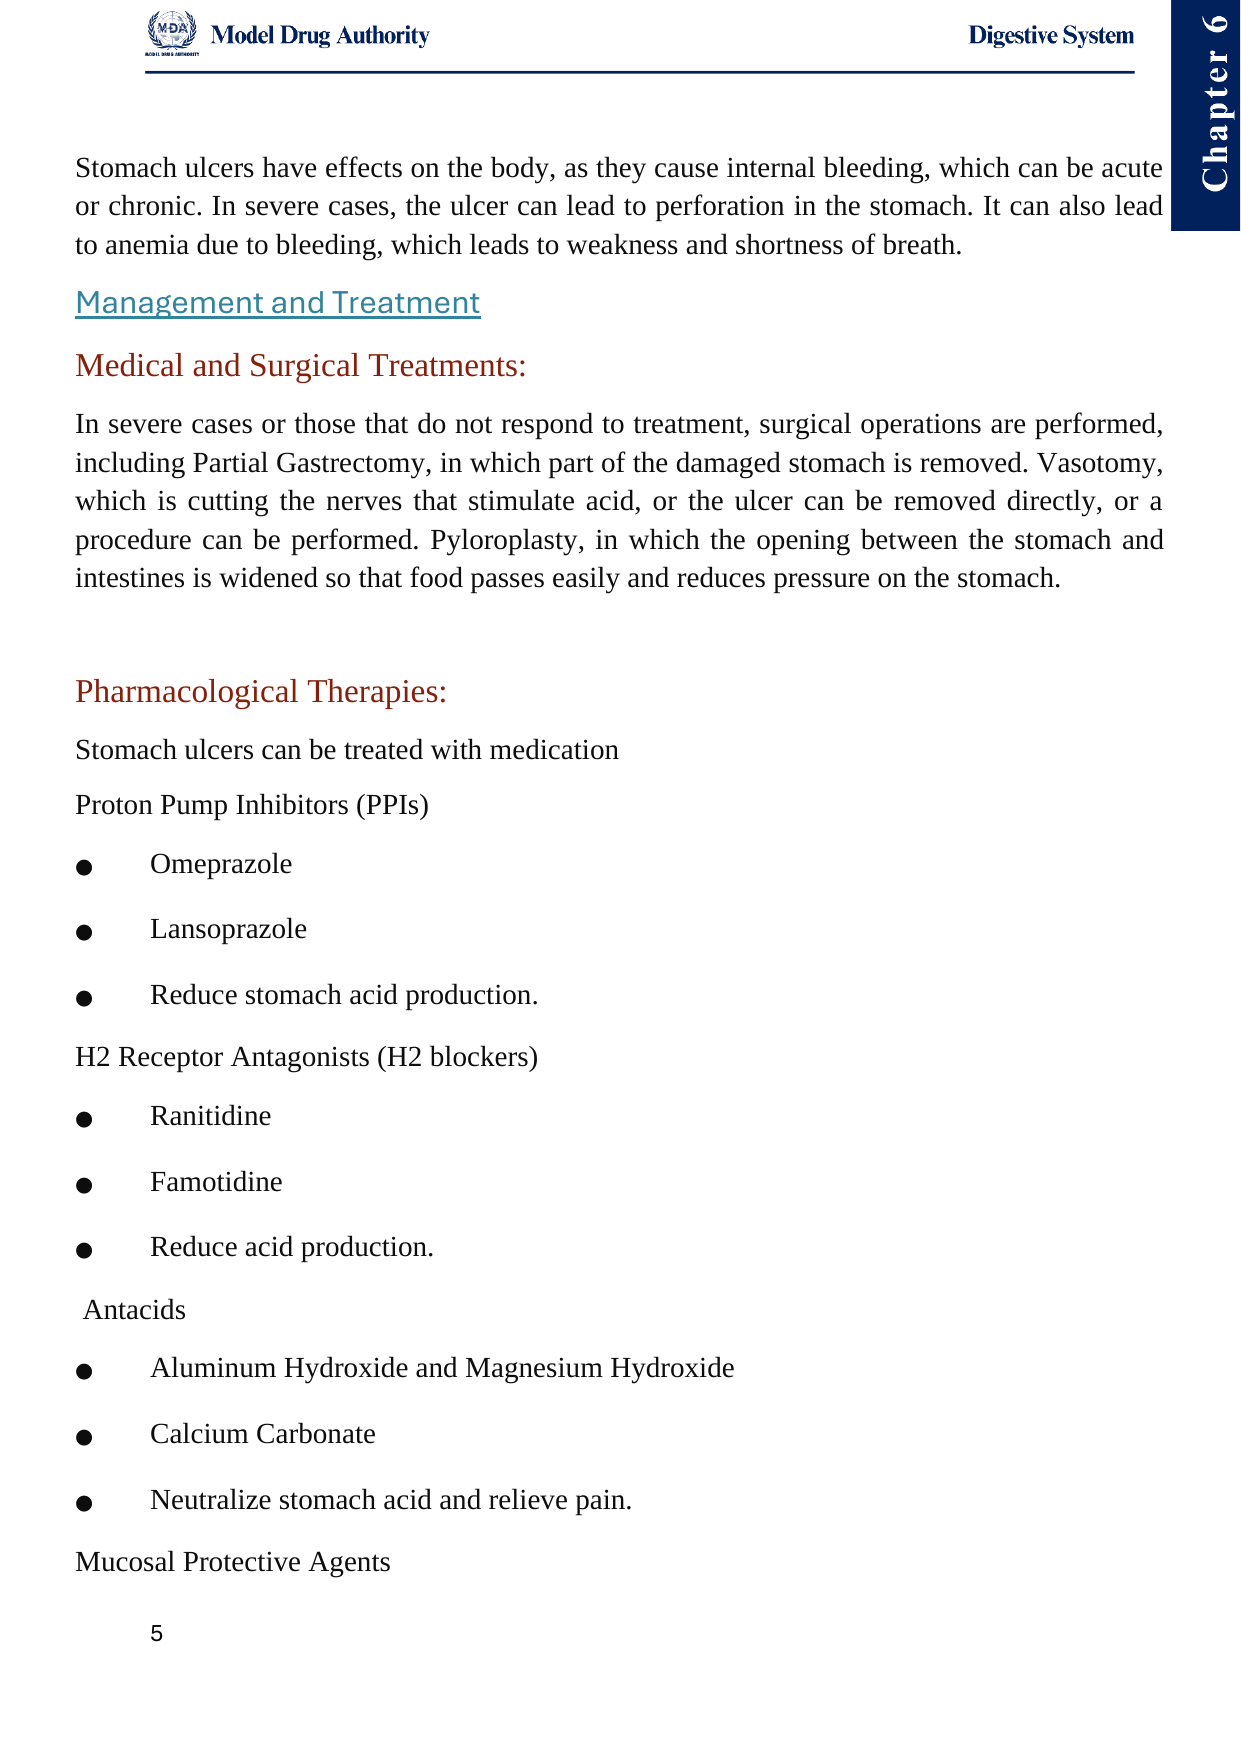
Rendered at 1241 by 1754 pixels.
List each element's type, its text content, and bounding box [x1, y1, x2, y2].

text Mucosal Protective Agents [75, 1544, 1165, 1578]
picture [21, 0, 1241, 1754]
list Reduce acid production. [75, 1226, 1165, 1269]
text Stomach ulcers can be treated with medication [75, 732, 1165, 765]
list Lansoprazole [75, 908, 1165, 951]
list Reduce stomach acid production. [75, 974, 1165, 1016]
list Famotidine [75, 1160, 1165, 1203]
text In severe cases or those that do not respond to treatment, surgical operations are performed, including Partial Gastrectomy, in which part of the damaged stomach is removed. Vasotomy, which is cutting the nerves that stimulate acid, or the ulcer can be removed directly, or a procedure can be performed. Pyloroplasty, in which the opening between the stomach and intestines is widened so that food passes easily and reduces pressure on the stomach. [75, 406, 1165, 594]
text Pharmacological Therapies: [75, 671, 1165, 709]
list Ranitidine [75, 1094, 1165, 1137]
text Stomach ulcers have effects on the body, as they cause internal bleeding, which can be acute or chronic. In severe cases, the ulcer can lead to perforation in the stomach. It can also lead to anemia due to bleeding, which leads to weakness and shortness of breath. [75, 150, 1165, 261]
list Neutralize stomach acid and relieve pain. [75, 1478, 1165, 1521]
text Proton Pump Inhibitors (PPIs) [75, 787, 1165, 821]
text Medical and Surgical Treatments: [75, 346, 1165, 384]
text Antacids [75, 1292, 1165, 1325]
list Omeprazole [75, 842, 1165, 885]
list Calcium Carbonate [75, 1413, 1165, 1455]
text Management and Treatment [75, 282, 1165, 323]
text H2 Receptor Antagonists (H2 blockers) [75, 1039, 1165, 1073]
list Aluminum Hydroxide and Magnesium Hydroxide [75, 1347, 1165, 1390]
